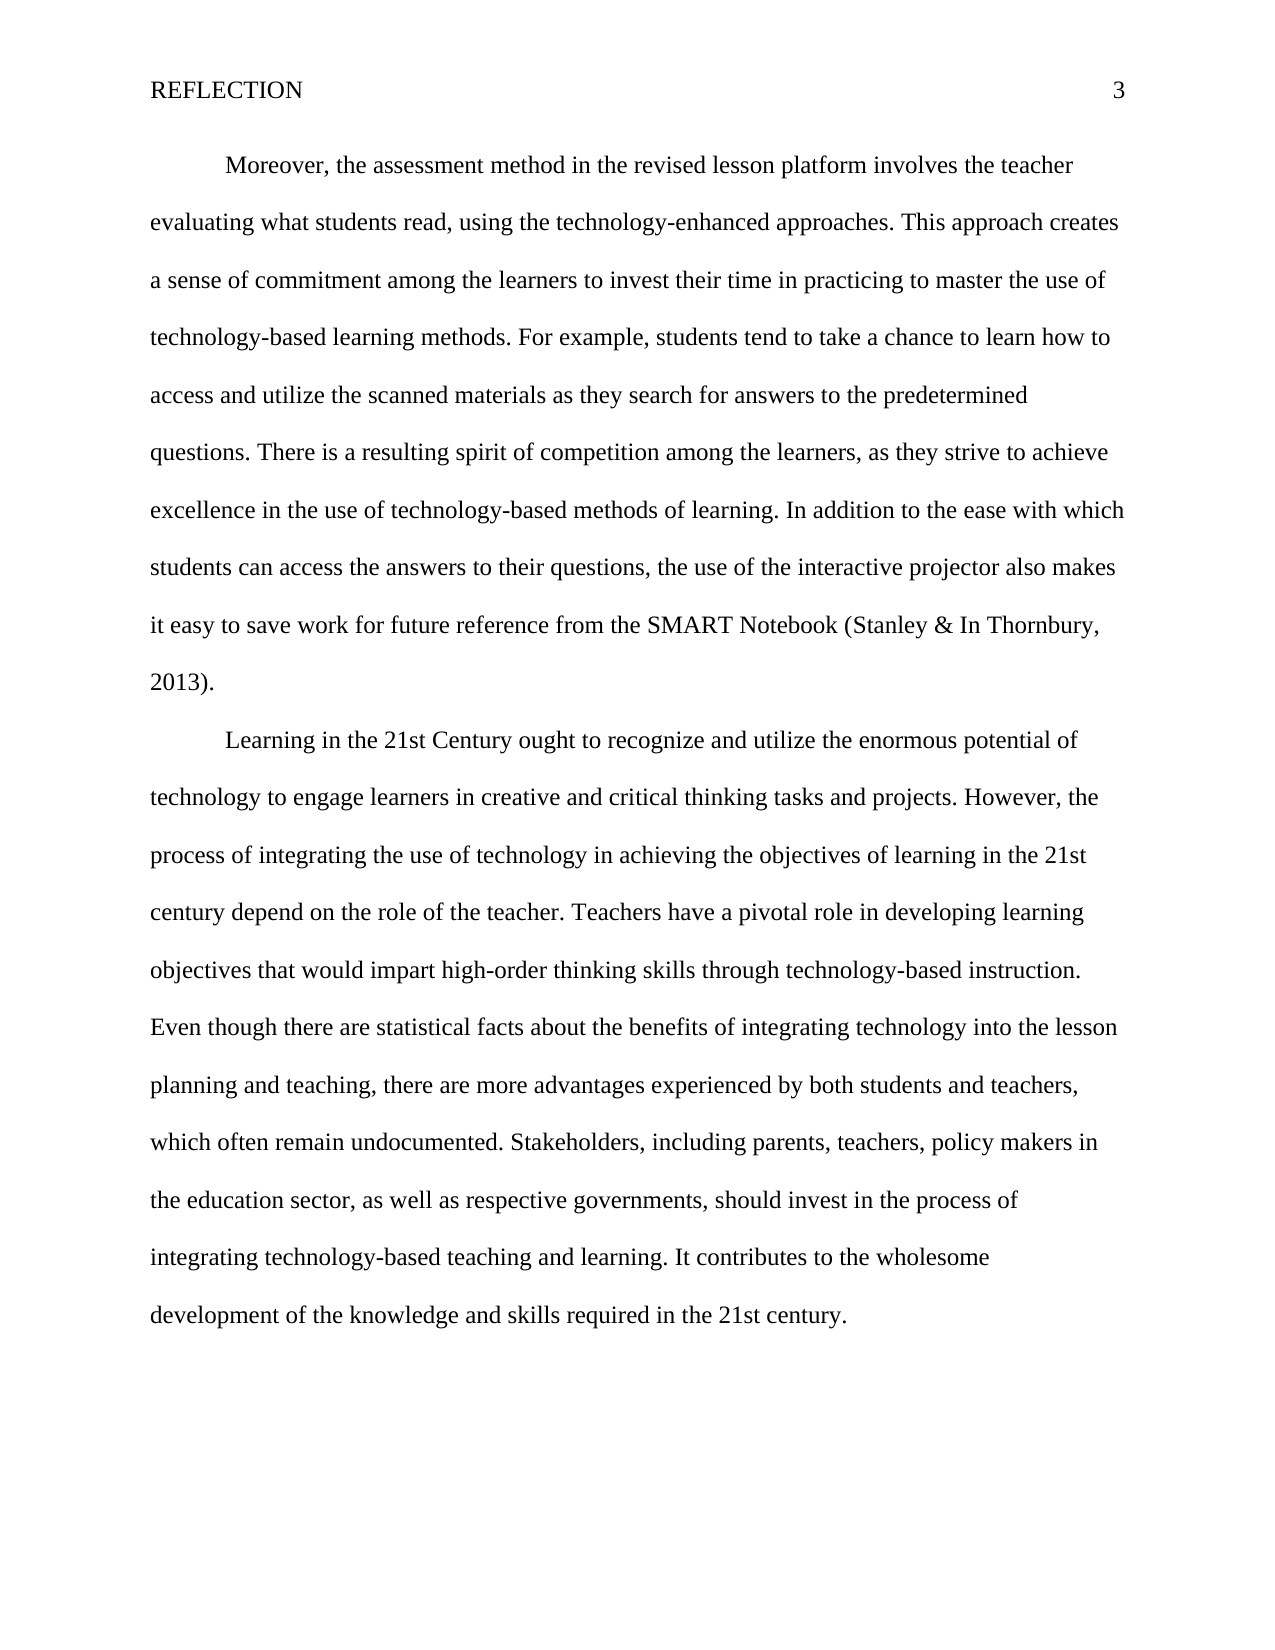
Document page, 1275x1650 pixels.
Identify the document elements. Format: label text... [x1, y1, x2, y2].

text Moreover, the assessment method in the revised lesson platform involves the teacher evaluating what students read, using the technology-enhanced approaches. This approach creates a sense of commitment among the learners to invest their time in practicing to master the use of technology-based learning methods. For example, students tend to take a chance to learn how to access and utilize the scanned materials as they search for answers to the predetermined questions. There is a resulting spirit of competition among the learners, as they strive to achieve excellence in the use of technology-based methods of learning. In addition to the ease with which students can access the answers to their questions, the use of the interactive projector also makes it easy to save work for future reference from the SMART Notebook (Stanley & In Thornbury, 2013). [150, 150, 1125, 696]
text Learning in the 21st Century ought to recognize and utilize the enormous potential of technology to engage learners in creative and critical thinking tasks and projects. However, the process of integrating the use of technology in achieving the objectives of learning in the 21st century depend on the role of the teacher. Teachers have a pivotal role in developing learning objectives that would impart high-order thinking skills through technology-based instruction. Even though there are statistical facts about the benefits of integrating technology into the lesson planning and teaching, there are more advantages experienced by both students and teachers, which often remain undocumented. Stakeholders, including parents, teachers, policy makers in the education sector, as well as respective governments, should invest in the process of integrating technology-based teaching and learning. It contributes to the wholesome development of the knowledge and skills required in the 21st century. [150, 725, 1125, 1329]
